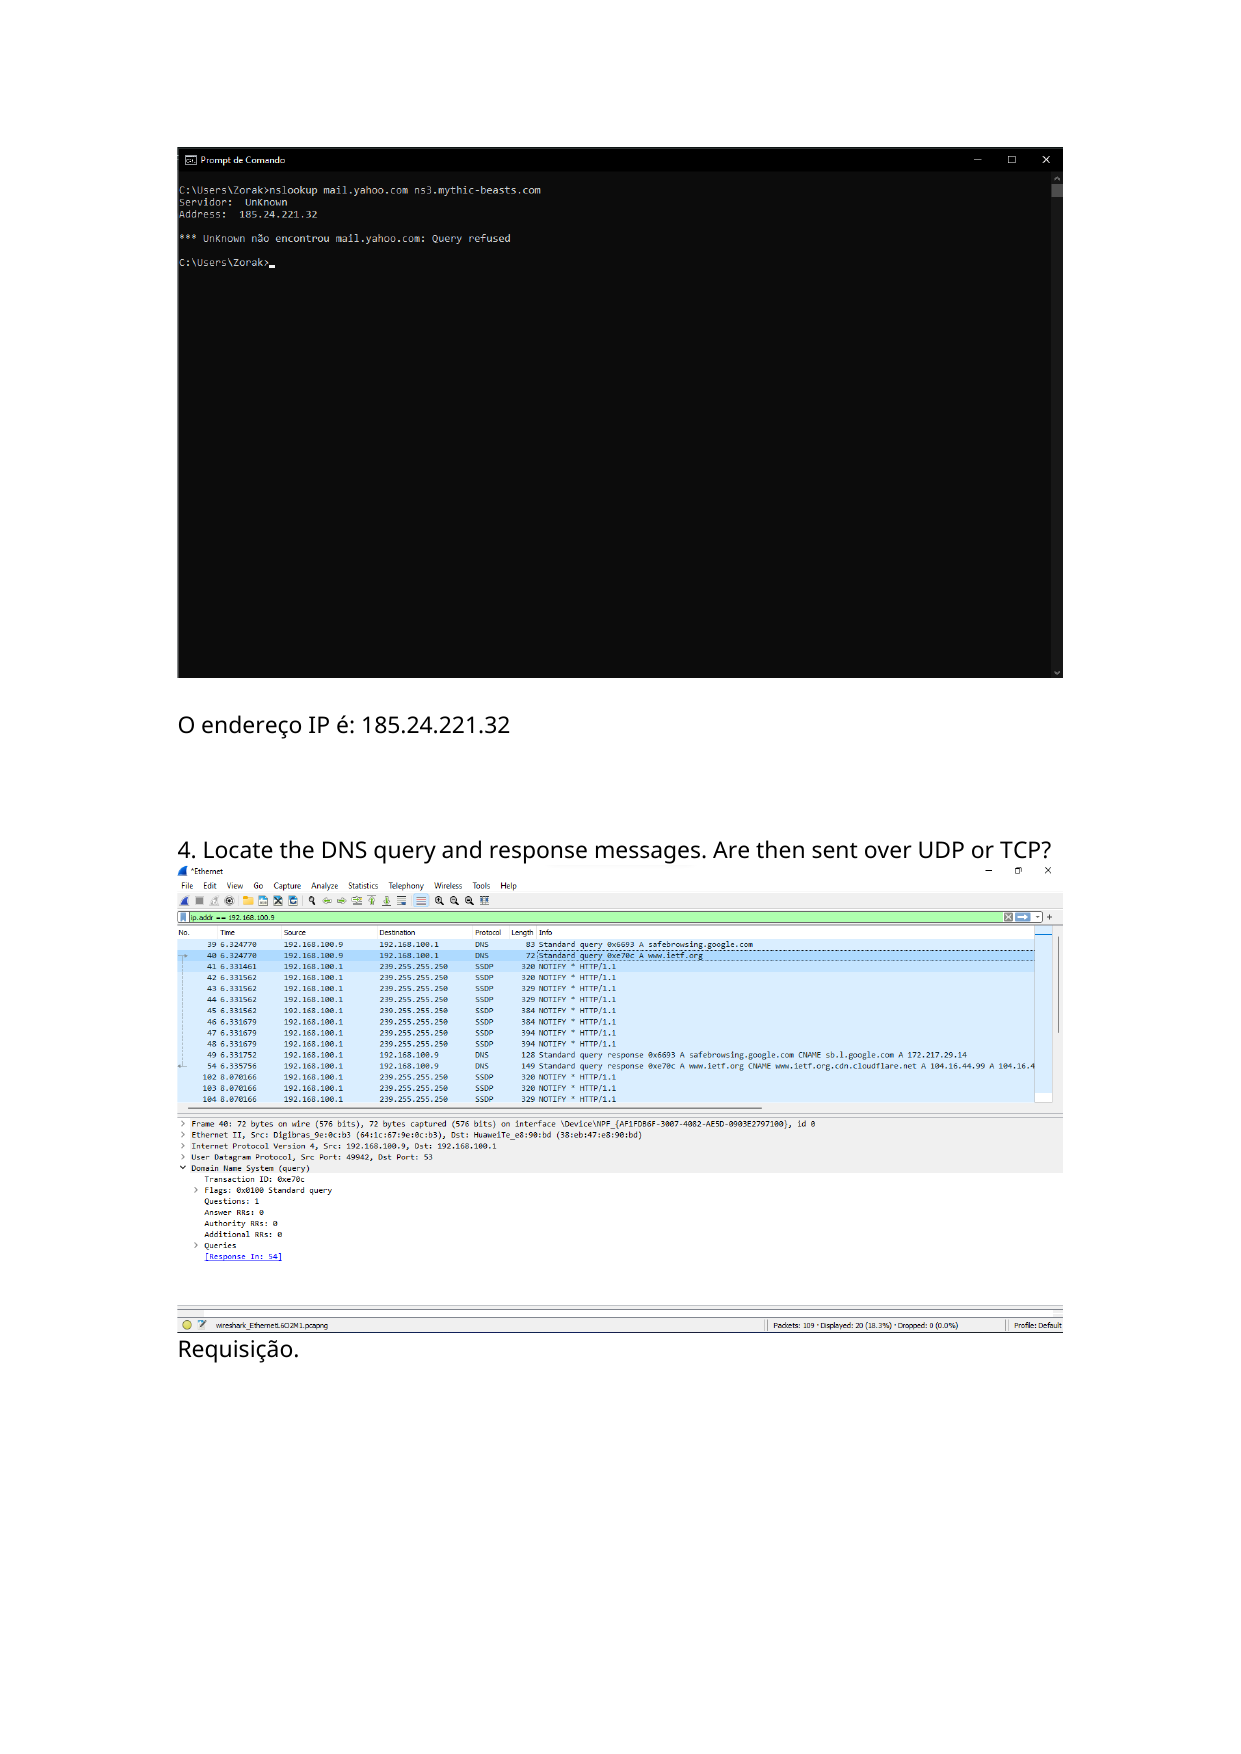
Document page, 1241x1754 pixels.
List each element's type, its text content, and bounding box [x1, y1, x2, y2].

text 4. Locate the DNS query and response messages. Are then sent over UDP or TCP? [177, 834, 1063, 865]
picture [177, 147, 1063, 678]
picture [177, 865, 1063, 1333]
text O endereço IP é: 185.24.221.32 [177, 709, 1063, 740]
text Requisição. [177, 1333, 1063, 1364]
